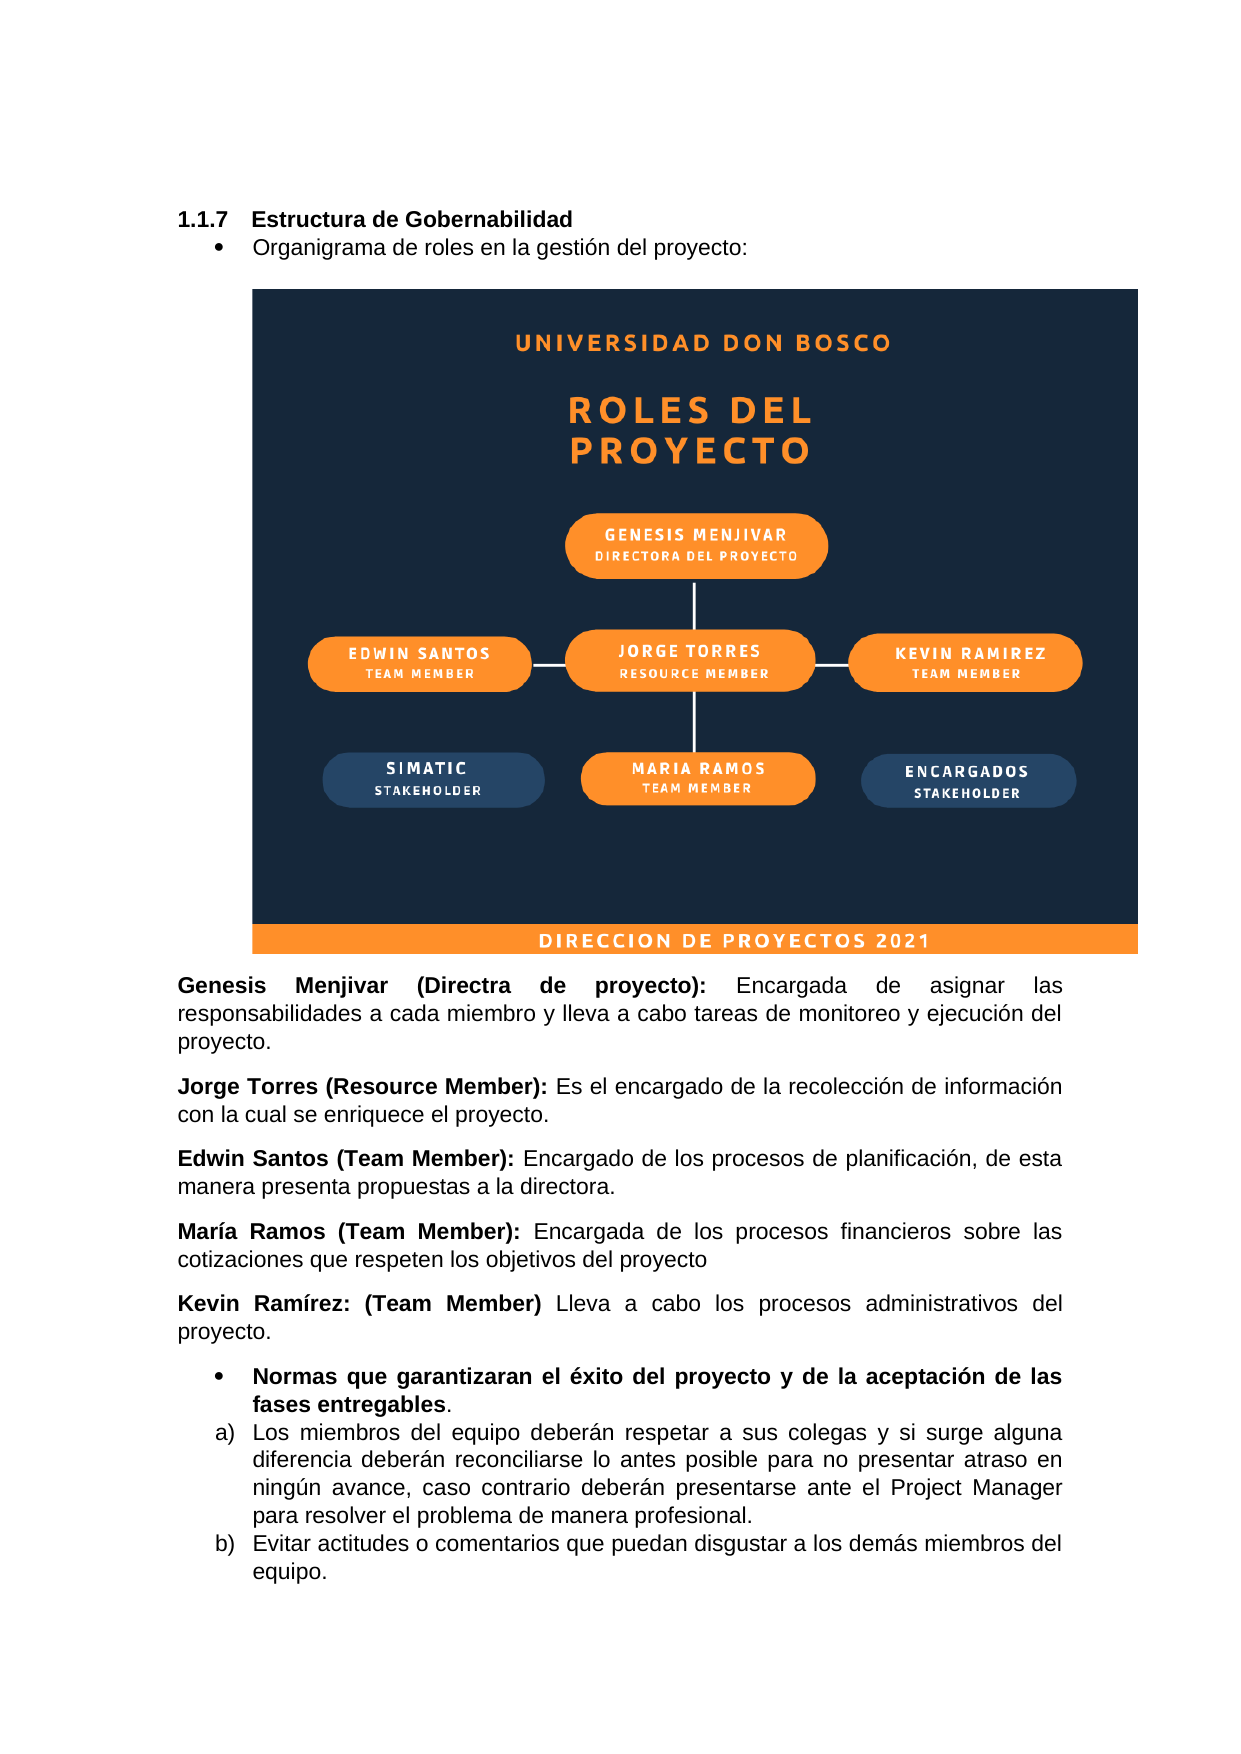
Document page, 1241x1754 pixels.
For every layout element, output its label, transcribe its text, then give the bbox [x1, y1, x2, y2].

list Los miembros del equipo deberán respetar a sus colegas y si surge alguna diferencia deberán reconciliarse lo antes posible para no presentar atraso en ningún avance, caso contrario deberán presentarse ante el Project Manager para resolver el problema de manera profesional. [215, 1418, 1063, 1529]
picture [252, 289, 1138, 954]
text Jorge Torres (Resource Member): Es el encargado de la recolección de información con la cual se enriquece el proyecto. [177, 1073, 1063, 1127]
text Edwin Santos (Team Member): Encargado de los procesos de planificación, de esta manera presenta propuestas a la directora. [177, 1145, 1063, 1199]
subtitle 1.1.7 Estructura de Gobernabilidad [177, 206, 1063, 232]
text María Ramos (Team Member): Encargada de los procesos financieros sobre las cotizaciones que respeten los objetivos del proyecto [177, 1218, 1063, 1272]
text Kevin Ramírez: (Team Member) Lleva a cabo los procesos administrativos del proyecto. [177, 1290, 1063, 1344]
text Genesis Menjivar (Directra de proyecto): Encargada de asignar las responsabilidades a cada miembro y lleva a cabo tareas de monitoreo y ejecución del proyecto. [177, 972, 1063, 1054]
list Normas que garantizaran el éxito del proyecto y de la aceptación de las fases entregables. [215, 1363, 1063, 1417]
list Organigrama de roles en la gestión del proyecto: [215, 234, 1063, 260]
list Evitar actitudes o comentarios que puedan disgustar a los demás miembros del equipo. [215, 1530, 1063, 1584]
